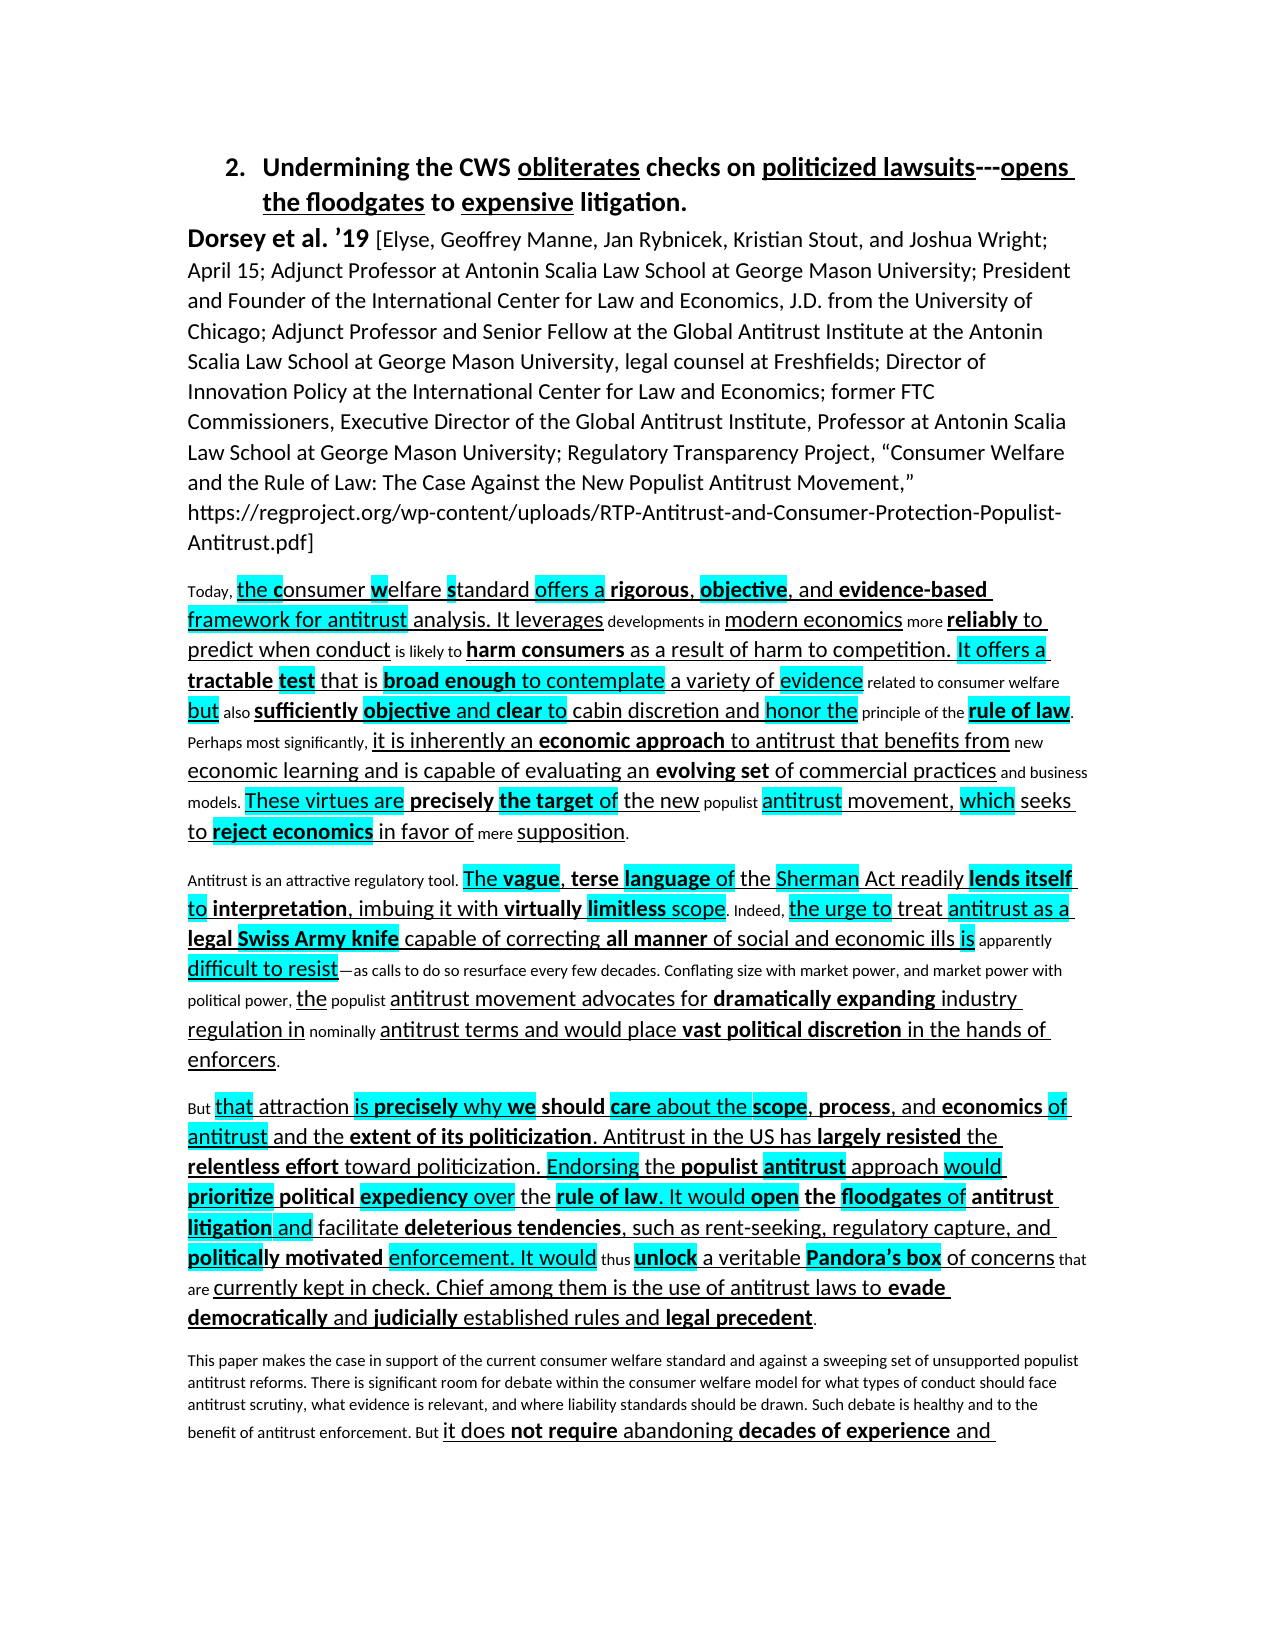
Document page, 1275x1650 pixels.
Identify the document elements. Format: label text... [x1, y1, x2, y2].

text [187, 1350, 1087, 1444]
text But that attraction is precisely why we should care about the scope, process, and economics of antitrust and the extent of its politicization. Antitrust in the US has largely resisted the relentless effort toward politicization. Endorsing the populist antitrust approach would prioritize political expediency over the rule of law. It would open the floodgates of antitrust litigation and facilitate deleterious tendencies, such as rent-seeking, regulatory capture, and politically motivated enforcement. It would thus unlock a veritable Pandora’s box of concerns that are currently kept in check. Chief among them is the use of antitrust laws to evade democratically and judicially established rules and legal precedent. [187, 1092, 1087, 1331]
text Today, the consumer welfare standard offers a rigorous, objective, and evidence-based framework for antitrust analysis. It leverages developments in modern economics more reliably to predict when conduct is likely to harm consumers as a result of harm to competition. It offers a tractable test that is broad enough to contemplate a variety of evidence related to consumer welfare but also sufficiently objective and clear to cabin discretion and honor the principle of the rule of law. Perhaps most significantly, it is inherently an economic approach to antitrust that benefits from new economic learning and is capable of evaluating an evolving set of commercial practices and business models. These virtues are precisely the target of the new populist antitrust movement, which seeks to reject economics in favor of mere supposition. [187, 575, 1087, 845]
text Dorsey et al. ’19 [Elyse, Geoffrey Manne, Jan Rybnicek, Kristian Stout, and Joshua Wright; April 15; Adjunct Professor at Antonin Scalia Law School at George Mason University; President and Founder of the International Center for Law and Economics, J.D. from the University of Chicago; Adjunct Professor and Senior Fellow at the Global Antitrust Institute at the Antonin Scalia Law School at George Mason University, legal counsel at Freshfields; Director of Innovation Policy at the International Center for Law and Economics; former FTC Commissioners, Executive Director of the Global Antitrust Institute, Professor at Antonin Scalia Law School at George Mason University; Regulatory Transparency Project, “Consumer Welfare and the Rule of Law: The Case Against the New Populist Antitrust Movement,” https://regproject.org/wp-content/uploads/RTP-Antitrust-and-Consumer-Protection-Populist-Antitrust.pdf] [187, 221, 1087, 556]
text Antitrust is an attractive regulatory tool. The vague, terse language of the Sherman Act readily lends itself to interpretation, imbuing it with virtually limitless scope. Indeed, the urge to treat antitrust as a legal Swiss Army knife capable of correcting all manner of social and economic ills is apparently difficult to resist—as calls to do so resurface every few decades. Conflating size with market power, and market power with political power, the populist antitrust movement advocates for dramatically expanding industry regulation in nominally antitrust terms and would place vast political discretion in the hands of enforcers. [187, 864, 1087, 1073]
subtitle Undermining the CWS obliterates checks on politicized lawsuits---opens the floodgates to expensive litigation. [225, 150, 1087, 219]
